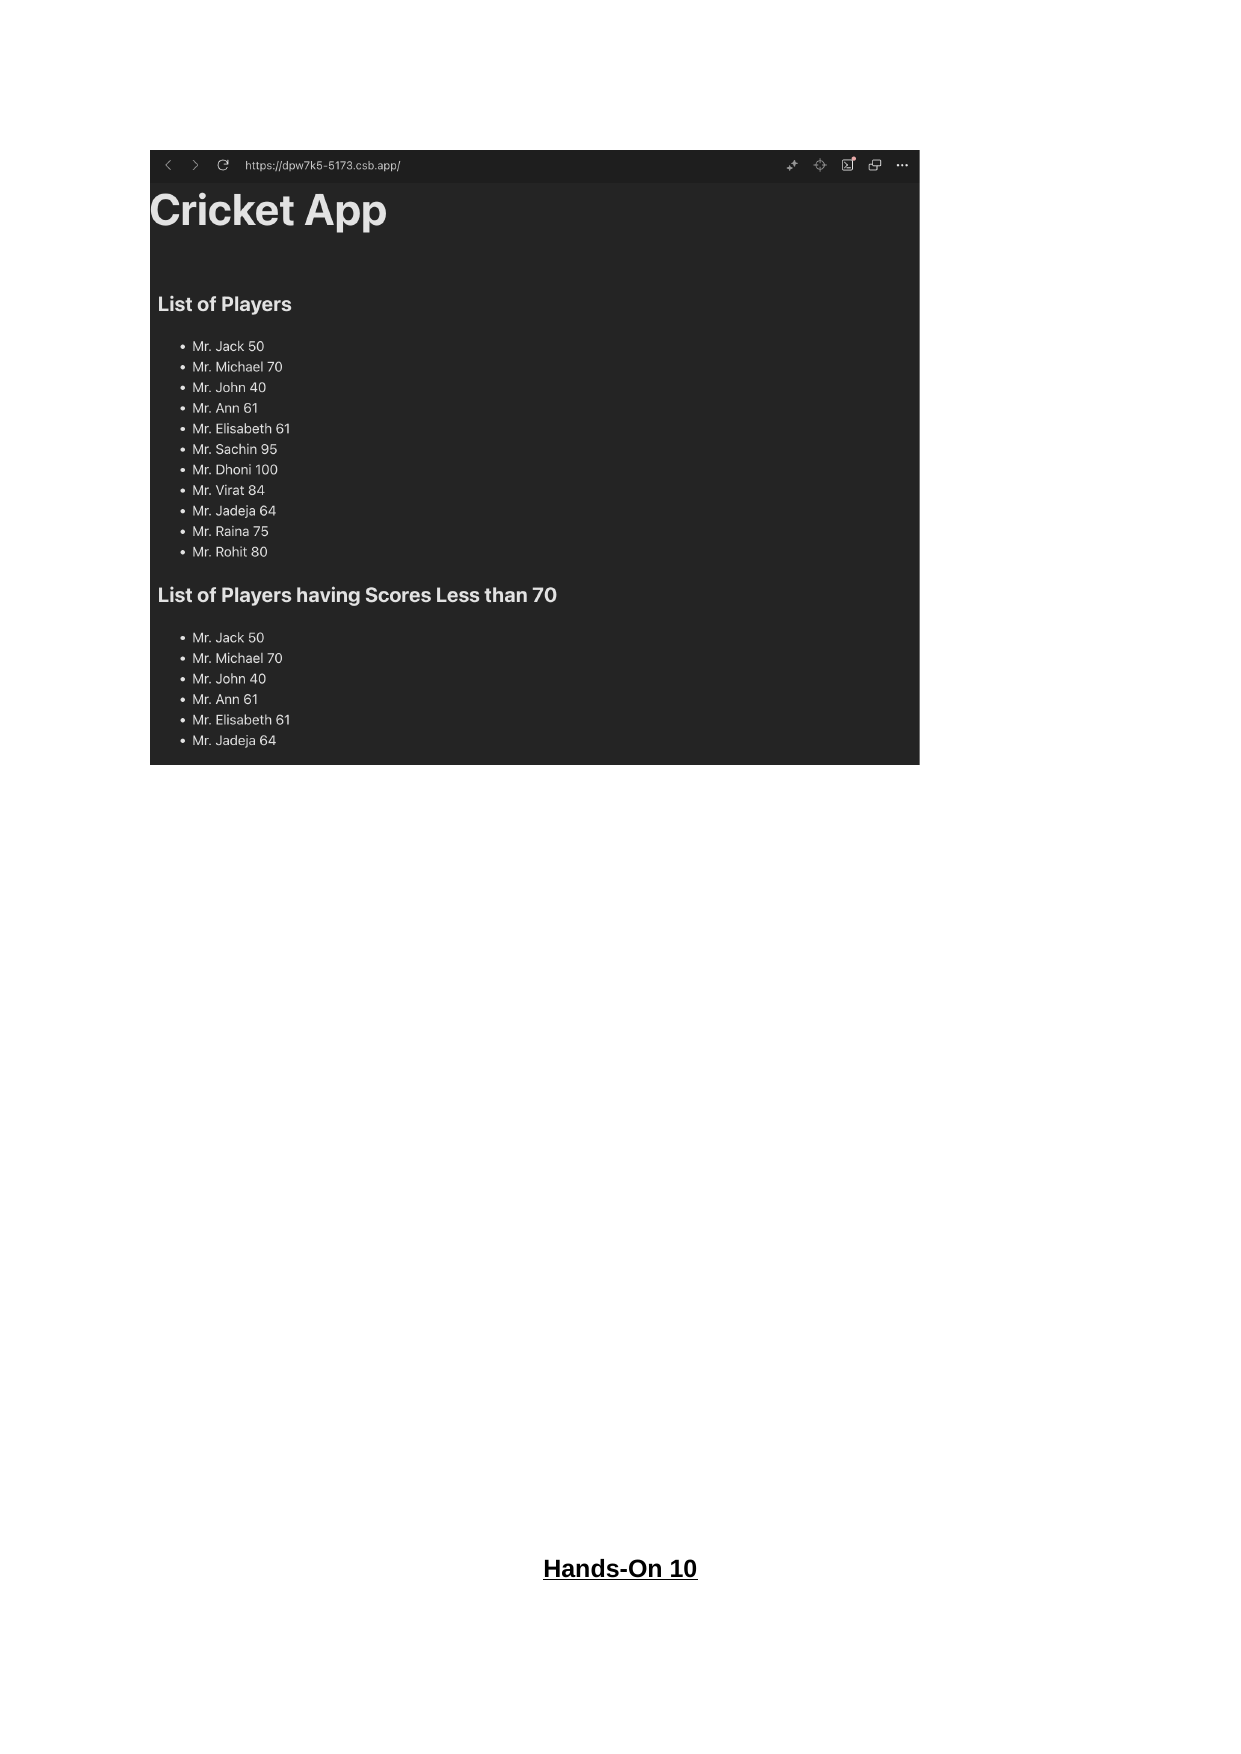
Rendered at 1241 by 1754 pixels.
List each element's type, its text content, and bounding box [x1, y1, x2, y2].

picture [150, 150, 920, 765]
text Hands-On 10 [150, 1554, 1090, 1583]
